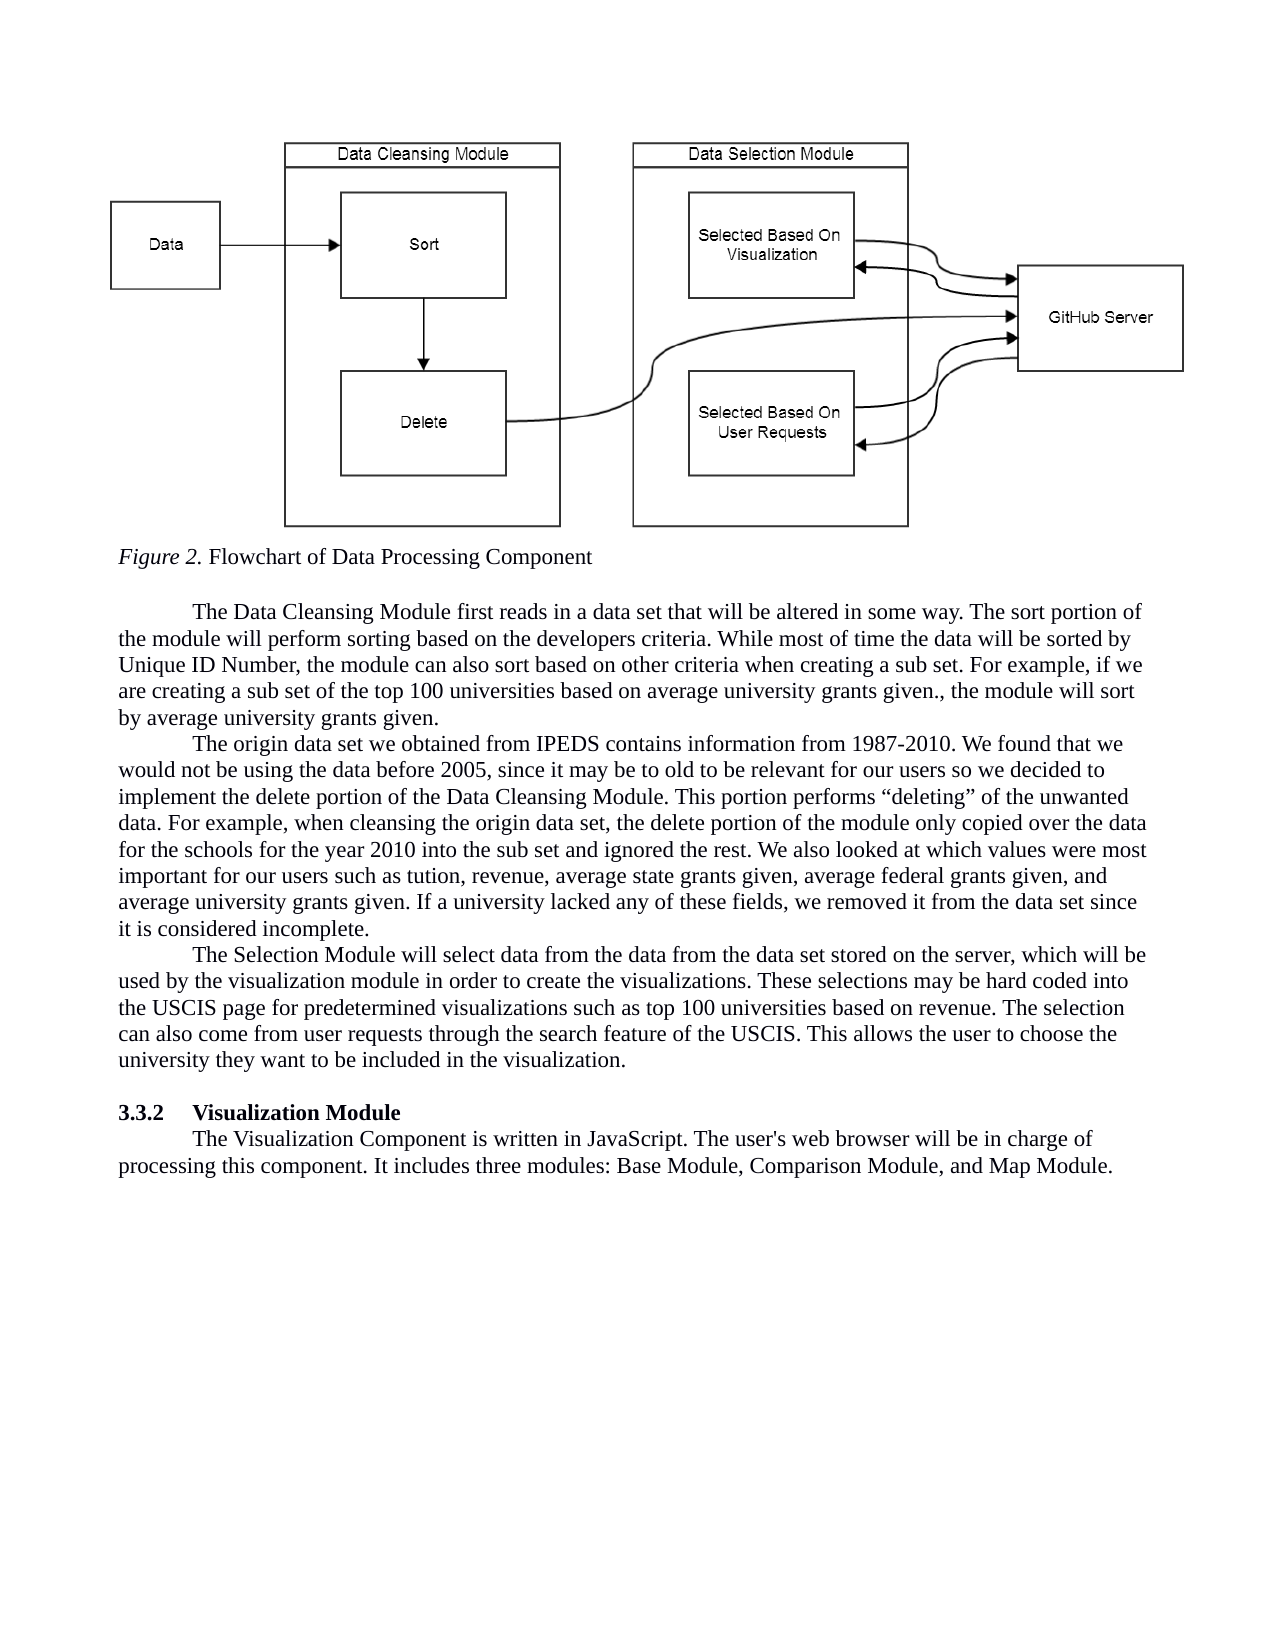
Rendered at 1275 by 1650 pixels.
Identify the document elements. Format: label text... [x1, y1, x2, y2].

text The Visualization Component is written in JavaScript. The user's web browser will be in charge of processing this component. It includes three modules: Base Module, Comparison Module, and Map Module. [118, 1126, 1157, 1178]
picture [74, 118, 1201, 544]
text The Selection Module will select data from the data from the data set stored on the server, which will be used by the visualization module in order to create the visualizations. These selections may be hard coded into the USCIS page for predetermined visualizations such as top 100 universities based on revenue. The selection can also come from user requests through the search feature of the USCIS. This allows the user to choose the university they want to be included in the visualization. [118, 941, 1157, 1073]
text 3.3.2 Visualization Module [118, 1099, 1157, 1126]
text Figure 2. Flowchart of Data Processing Component [118, 544, 1157, 570]
text The Data Cleansing Module first reads in a data set that will be altered in some way. The sort portion of the module will perform sorting based on the developers criteria. While most of time the data will be sorted by Unique ID Number, the module can also sort based on other criteria when creating a sub set. For example, if we are creating a sub set of the top 100 universities based on average university grants given., the module will sort by average university grants given. [118, 598, 1157, 730]
text The origin data set we obtained from IPEDS contains information from 1987-2010. We found that we would not be using the data before 2005, since it may be to old to be relevant for our users so we decided to implement the delete portion of the Data Cleansing Module. This portion performs “deleting” of the unwanted data. For example, when cleansing the origin data set, the delete portion of the module only copied over the data for the schools for the year 2010 into the sub set and ignored the rest. We also looked at which values were most important for our users such as tution, revenue, average state grants given, average federal grants given, and average university grants given. If a university lacked any of these fields, we removed it from the data set since it is considered incomplete. [118, 730, 1157, 941]
